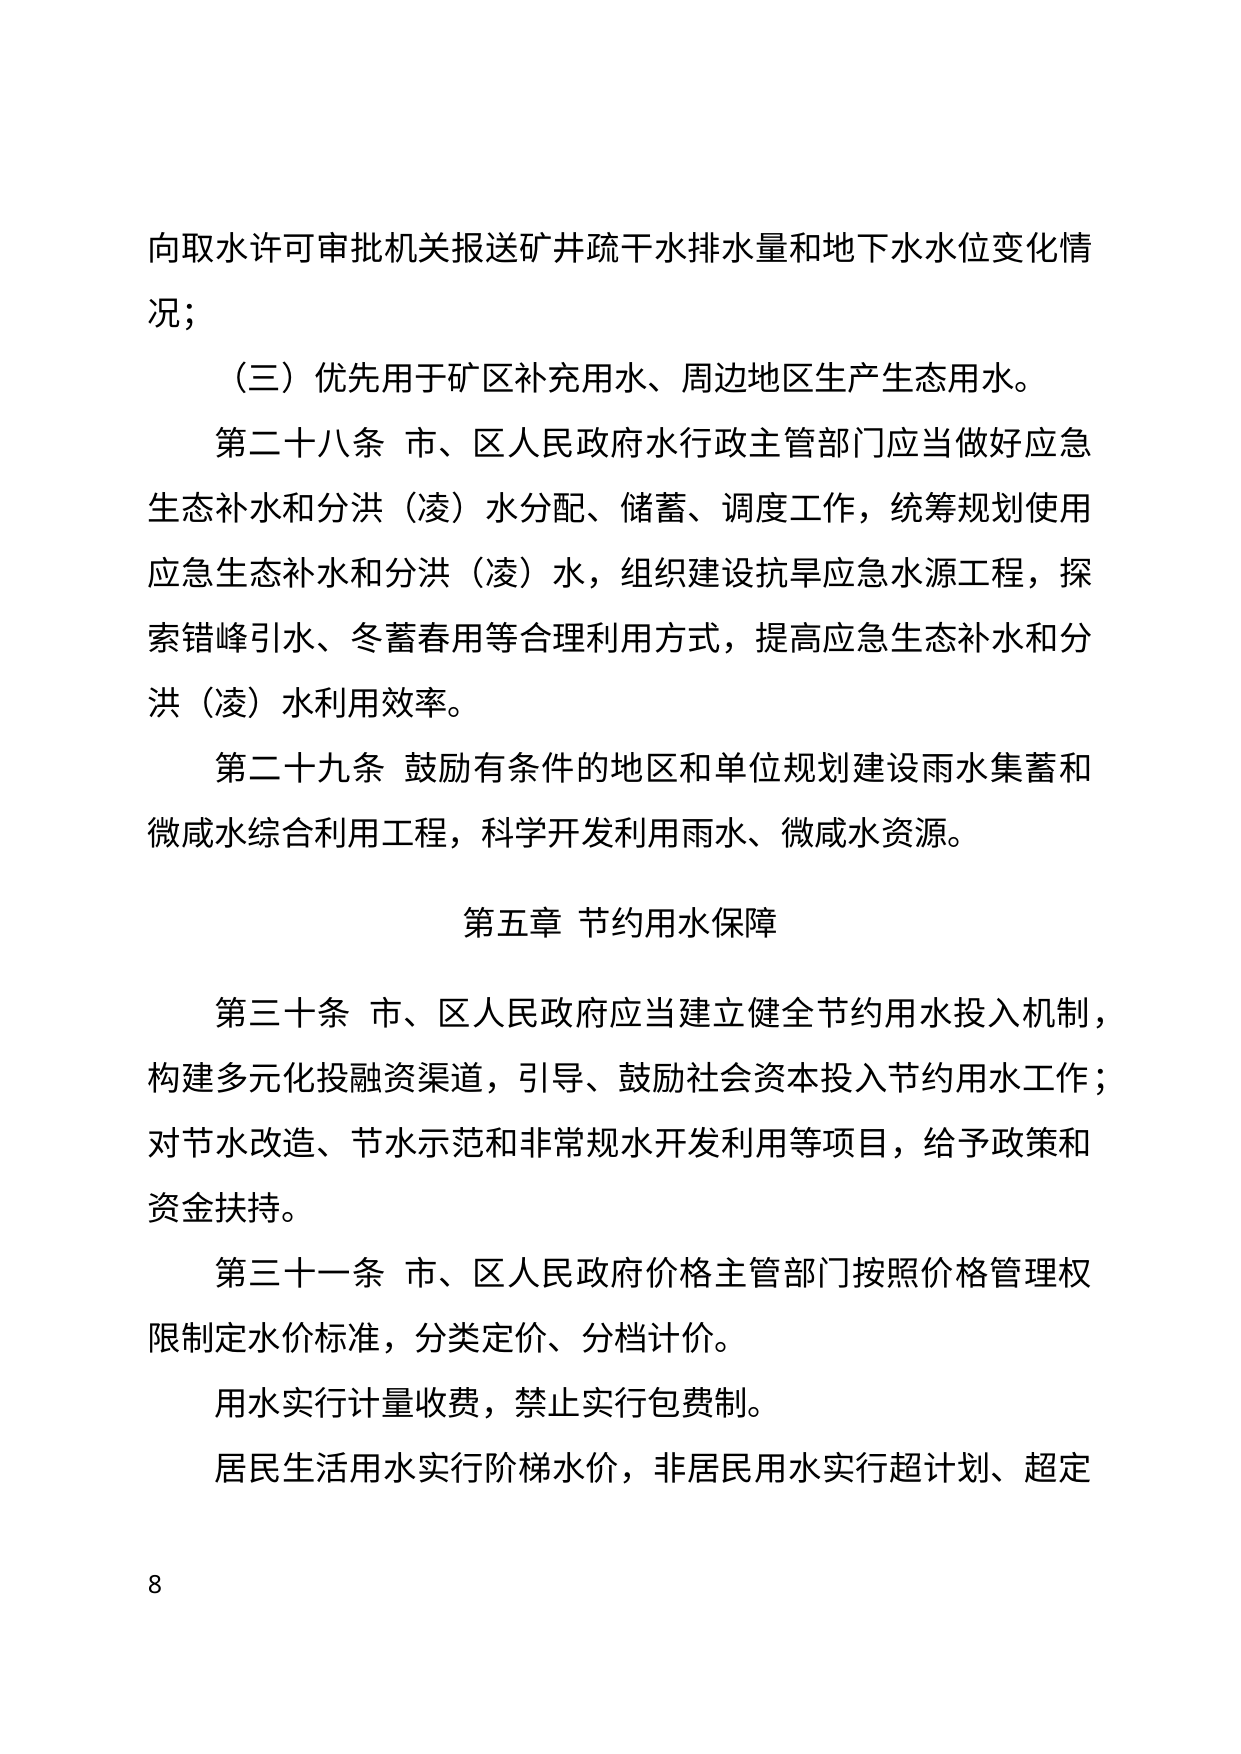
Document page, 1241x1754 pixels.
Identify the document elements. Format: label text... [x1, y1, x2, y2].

text 第二十八条 市、区人民政府水行政主管部门应当做好应急生态补水和分洪（凌）水分配、储蓄、调度工作，统筹规划使用应急生态补水和分洪（凌）水，组织建设抗旱应急水源工程，探索错峰引水、冬蓄春用等合理利用方式，提高应急生态补水和分洪（凌）水利用效率。 [148, 409, 1092, 734]
text 用水实行计量收费，禁止实行包费制。 [148, 1369, 1092, 1434]
text （三）优先用于矿区补充用水、周边地区生产生态用水。 [148, 344, 1092, 409]
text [148, 1434, 1092, 1499]
text 第三十条 市、区人民政府应当建立健全节约用水投入机制，构建多元化投融资渠道，引导、鼓励社会资本投入节约用水工作；对节水改造、节水示范和非常规水开发利用等项目，给予政策和资金扶持。 [148, 979, 1092, 1239]
text 第二十九条 鼓励有条件的地区和单位规划建设雨水集蓄和微咸水综合利用工程，科学开发利用雨水、微咸水资源。 [148, 734, 1092, 864]
text 第三十一条 市、区人民政府价格主管部门按照价格管理权限制定水价标准，分类定价、分档计价。 [148, 1239, 1092, 1369]
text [148, 214, 1092, 344]
text 第五章 节约用水保障 [148, 889, 1092, 954]
